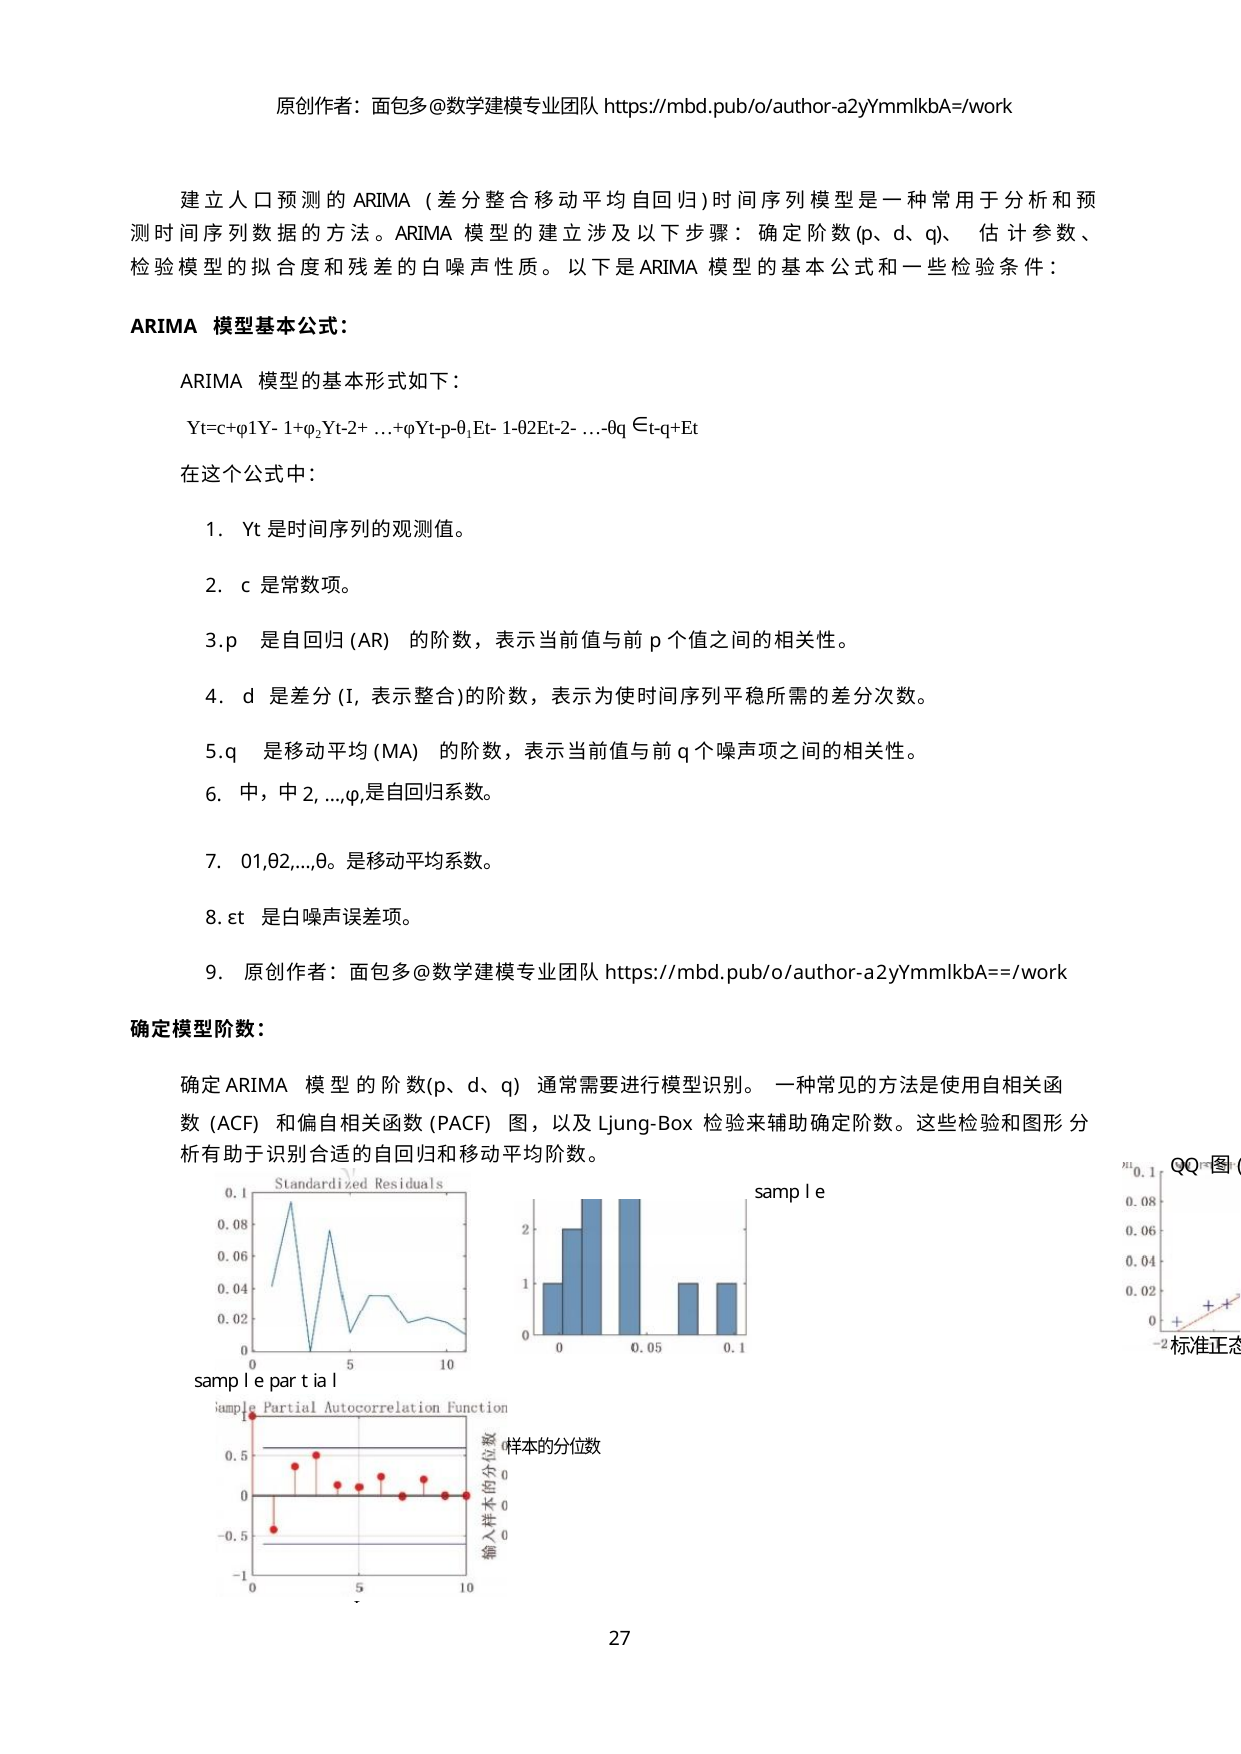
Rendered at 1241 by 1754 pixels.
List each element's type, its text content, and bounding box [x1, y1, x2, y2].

picture [1173, 1162, 1182, 1171]
text 确定ARIMA 模 型 的 阶 数(p、d、q) 通常需要进行模型识别。 一种常见的方法是使用自相关函 [180, 1072, 1104, 1098]
text ARIMA 模型基本公式： [130, 313, 1104, 339]
text 2. c 是常数项。 [205, 572, 1104, 598]
text 9. 原创作者：面包多@数学建模专业团队 https://mbd.pub/o/author-a2yYmmlkbA==/work [205, 959, 1104, 984]
picture [214, 1168, 471, 1371]
text 1. Yt 是时间序列的观测值。 [205, 516, 1104, 542]
picture [513, 1199, 752, 1354]
text 3.p 是自回归 (AR) 的阶数，表示当前值与前p个值之间的相关性。 [205, 627, 1104, 652]
text 4. d 是差分 (I, 表示整合)的阶数，表示为使时间序列平稳所需的差分次数。 [205, 683, 1104, 709]
picture [215, 1394, 508, 1597]
text 原创作者：面包多@数学建模专业团队 https://mbd.pub/o/author-a2yYmmlkbA=/work [276, 93, 1104, 118]
text 5.q 是移动平均 (MA) 的阶数，表示当前值与前q个噪声项之间的相关性。 [205, 738, 1104, 764]
text 在这个公式中： [180, 460, 1104, 486]
picture [1122, 1162, 1241, 1351]
text 建 立 人 口 预 测 的 ARIMA ( 差 分 整 合 移 动 平 均 自 回 归 ) 时 间 序 列 模 型 是 一 种 常 用 于 分 析 和 预 测 时 间 序 列 数 据 的 方 法 。ARIMA 模 型 的 建 立 涉 及 以 下 步 骤 ： 确 定 阶 数 (p、d、q)、 估 计 参 数 、 检 验 模 型 的 拟 合 度 和 残 差 的 白 噪 声 性 质 。 以 下 是ARIMA 模 型 的 基 本 公 式 和 一 些 检 验 条 件 ： [130, 184, 1104, 280]
picture [1213, 1162, 1228, 1171]
picture [1187, 1162, 1196, 1171]
text 确定模型阶数： [130, 1016, 1104, 1042]
text 7. 01,θ2,…,θ。是移动平均系数。 [205, 848, 1104, 873]
text 数 (ACF) 和偏自相关函数 (PACF) 图，以及Ljung-Box 检验来辅助确定阶数。这些检验和图形 分析有助于识别合适的自回归和移动平均阶数。 [180, 1107, 1104, 1167]
text Yt=c+φ1Y- 1+φ₂Yt-2+ …+φYt-p-θ₁Et- 1-θ2Et-2- …-θq ∈t-q+Et [186, 422, 1104, 460]
text 6. 中，中2, …,φ,是自回归系数。 [205, 794, 1104, 847]
text 8. εt 是白噪声误差项。 [205, 904, 1104, 930]
text ARIMA 模型的基本形式如下： [180, 368, 1104, 394]
